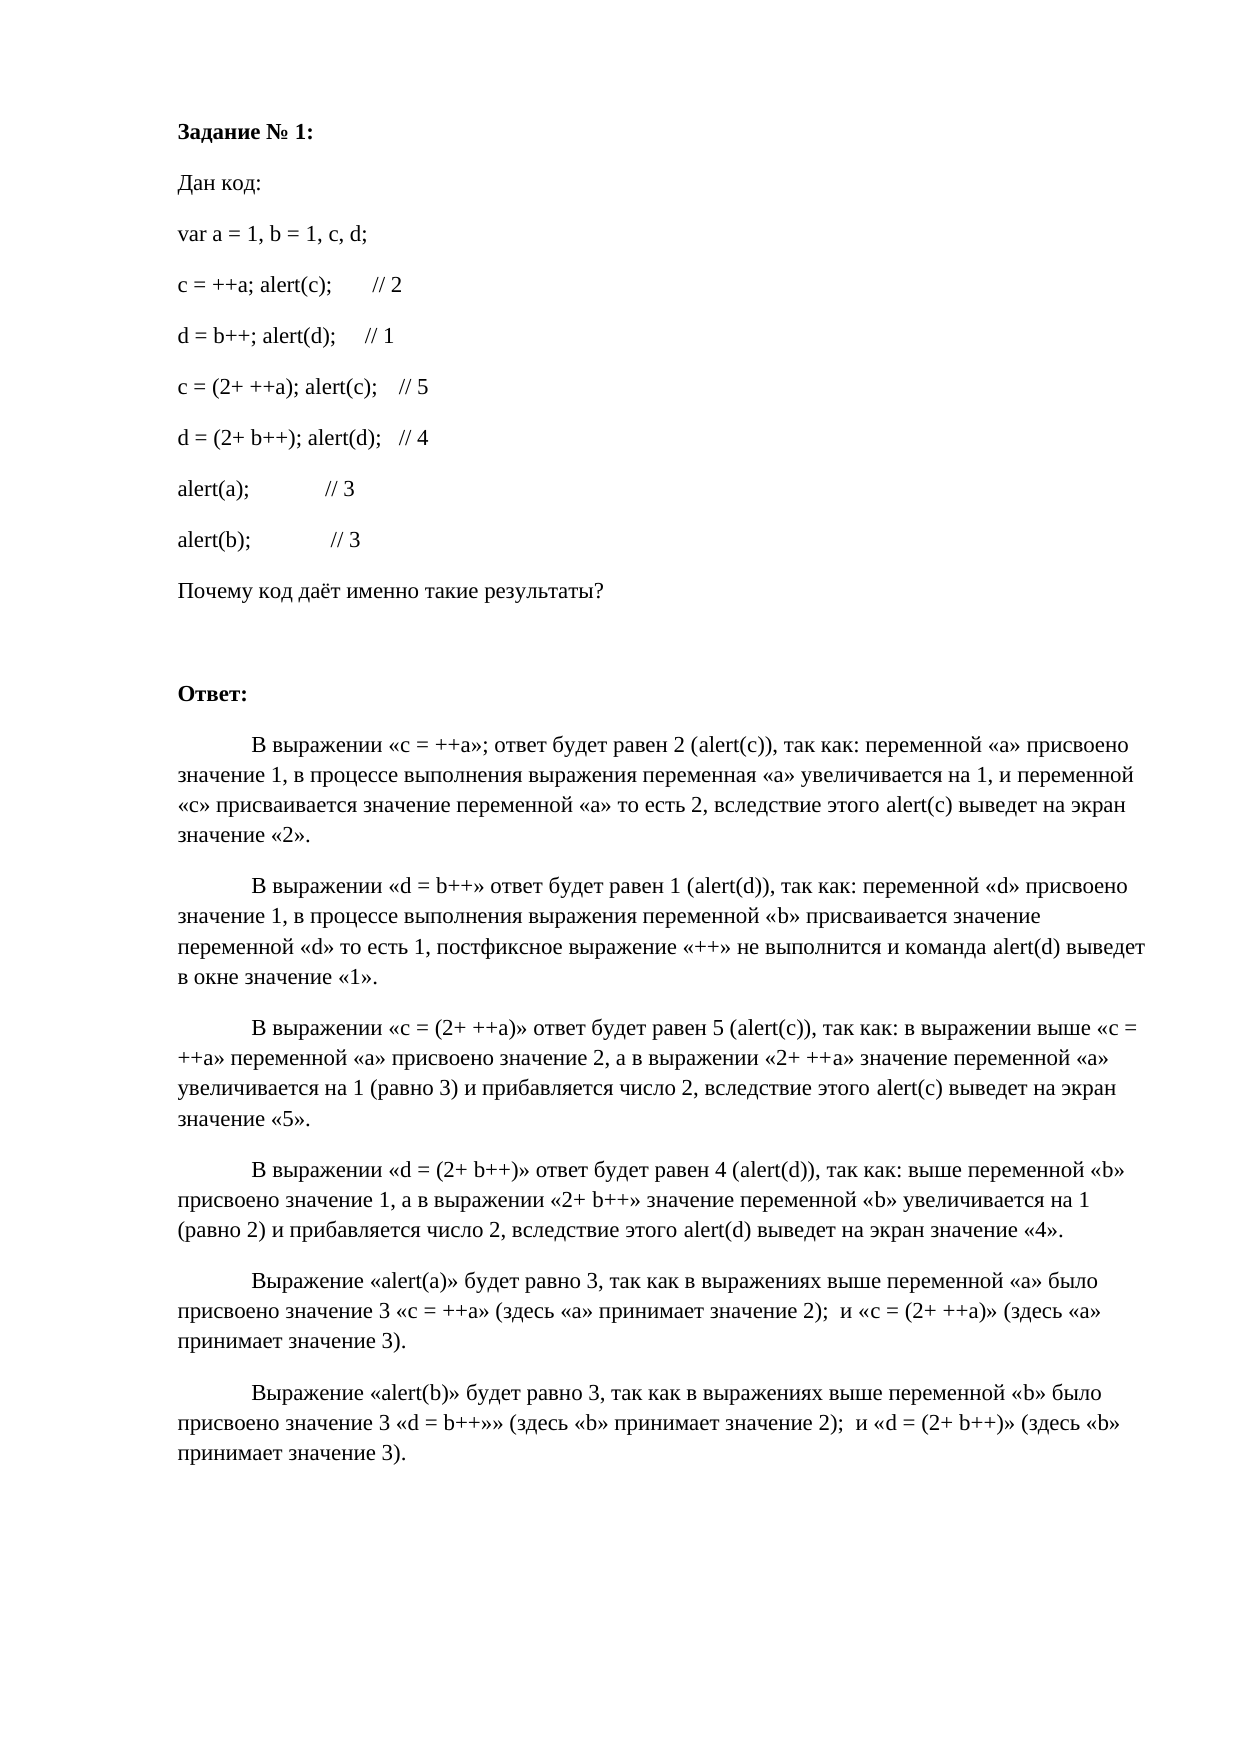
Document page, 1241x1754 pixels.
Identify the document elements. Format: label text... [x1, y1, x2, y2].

text alert(a); // 3 [177, 475, 1152, 502]
text alert(b); // 3 [177, 526, 1152, 553]
text В выражении «c = ++a»; ответ будет равен 2 (alert(c)), так как: переменной «а» присвоено значение 1, в процессе выполнения выражения переменная «а» увеличивается на 1, и переменной «с» присваивается значение переменной «а» то есть 2, вследствие этого alert(c) выведет на экран значение «2». [177, 731, 1152, 848]
text Почему код даёт именно такие результаты? [177, 577, 1152, 604]
text В выражении «c = (2+ ++a)» ответ будет равен 5 (alert(c)), так как: в выражении выше «c = ++a» переменной «а» присвоено значение 2, а в выражении «2+ ++a» значение переменной «а» увеличивается на 1 (равно 3) и прибавляется число 2, вследствие этого alert(c) выведет на экран значение «5». [177, 1014, 1152, 1131]
text c = ++a; alert(c); // 2 [177, 271, 1152, 298]
text c = (2+ ++a); alert(c); // 5 [177, 373, 1152, 400]
text d = (2+ b++); alert(d); // 4 [177, 424, 1152, 451]
text Ответ: [177, 679, 1152, 706]
text Выражение «alert(b)» будет равно 3, так как в выражениях выше переменной «b» было присвоено значение 3 «d = b++»» (здесь «b» принимает значение 2); и «d = (2+ b++)» (здесь «b» принимает значение 3). [177, 1378, 1152, 1465]
text Дан код: [177, 169, 1152, 196]
text В выражении «d = (2+ b++)» ответ будет равен 4 (alert(d)), так как: выше переменной «b» присвоено значение 1, а в выражении «2+ b++» значение переменной «b» увеличивается на 1 (равно 2) и прибавляется число 2, вследствие этого alert(d) выведет на экран значение «4». [177, 1156, 1152, 1242]
text В выражении «d = b++» ответ будет равен 1 (alert(d)), так как: переменной «d» присвоено значение 1, в процессе выполнения выражения переменной «b» присваивается значение переменной «d» то есть 1, постфиксное выражение «++» не выполнится и команда alert(d) выведет в окне значение «1». [177, 872, 1152, 989]
text var a = 1, b = 1, c, d; [177, 220, 1152, 247]
text Выражение «alert(a)» будет равно 3, так как в выражениях выше переменной «а» было присвоено значение 3 «c = ++a» (здесь «а» принимает значение 2); и «c = (2+ ++a)» (здесь «а» принимает значение 3). [177, 1267, 1152, 1354]
text d = b++; alert(d); // 1 [177, 322, 1152, 349]
text Задание № 1: [177, 118, 1152, 144]
